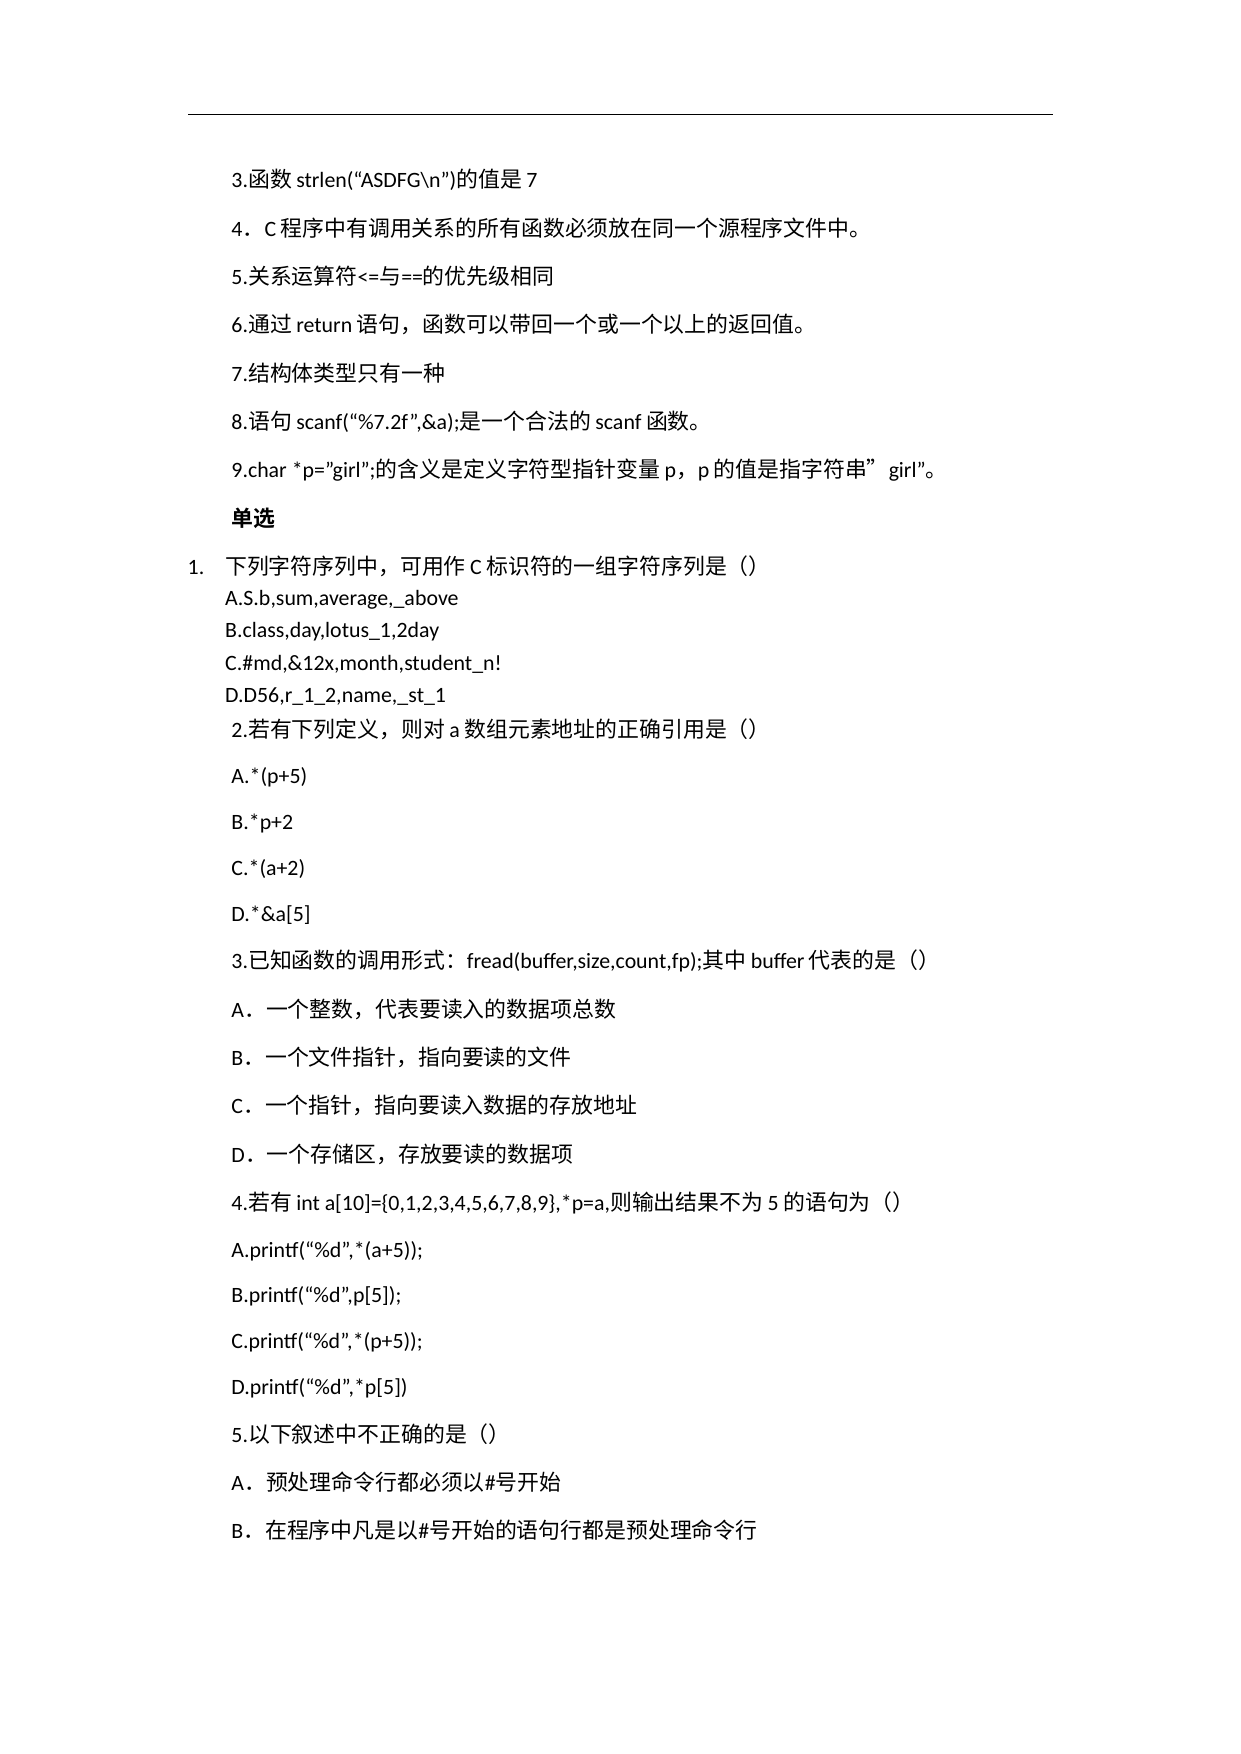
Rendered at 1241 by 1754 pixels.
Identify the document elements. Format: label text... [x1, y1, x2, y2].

text C.printf(“%d”,*(p+5)); [187, 1324, 1053, 1357]
list 下列字符序列中，可用作C标识符的一组字符序列是（） [187, 549, 1053, 581]
text 6.通过return语句，函数可以带回一个或一个以上的返回值。 [187, 307, 1053, 339]
text 2.若有下列定义，则对a数组元素地址的正确引用是（） [187, 711, 1053, 744]
list B.class,day,lotus_1,2day [225, 614, 1053, 646]
text D.printf(“%d”,*p[5]) [187, 1370, 1053, 1403]
text C．一个指针，指向要读入数据的存放地址 [187, 1088, 1053, 1120]
list A.S.b,sum,average,_above [225, 581, 1053, 614]
text B．在程序中凡是以#号开始的语句行都是预处理命令行 [187, 1513, 1053, 1545]
list D.D56,r_1_2,name,_st_1 [225, 679, 1053, 711]
text 4.若有int a[10]={0,1,2,3,4,5,6,7,8,9},*p=a,则输出结果不为5的语句为（） [187, 1184, 1053, 1217]
text 3.函数strlen(“ASDFG\n”)的值是7 [187, 162, 1053, 194]
text 3.已知函数的调用形式：fread(buffer,size,count,fp);其中buffer代表的是（） [187, 943, 1053, 975]
text A.*(p+5) [187, 759, 1053, 792]
list C.#md,&12x,month,student_n! [225, 646, 1053, 679]
text 单选 [187, 500, 1053, 533]
text D．一个存储区，存放要读的数据项 [187, 1136, 1053, 1169]
text 8.语句scanf(“%7.2f”,&a);是一个合法的scanf函数。 [187, 404, 1053, 436]
text 5.关系运算符<=与==的优先级相同 [187, 259, 1053, 291]
text B．一个文件指针，指向要读的文件 [187, 1039, 1053, 1072]
text A．一个整数，代表要读入的数据项总数 [187, 991, 1053, 1024]
text C.*(a+2) [187, 851, 1053, 884]
text 5.以下叙述中不正确的是（） [187, 1416, 1053, 1449]
text 4．C程序中有调用关系的所有函数必须放在同一个源程序文件中。 [187, 210, 1053, 243]
text 9.char *p=”girl”;的含义是定义字符型指针变量p，p的值是指字符串”girl”。 [187, 452, 1053, 484]
text D.*&a[5] [187, 897, 1053, 929]
text B.printf(“%d”,p[5]); [187, 1279, 1053, 1311]
text B.*p+2 [187, 805, 1053, 838]
text A．预处理命令行都必须以#号开始 [187, 1464, 1053, 1497]
text A.printf(“%d”,*(a+5)); [187, 1233, 1053, 1265]
text 7.结构体类型只有一种 [187, 355, 1053, 388]
